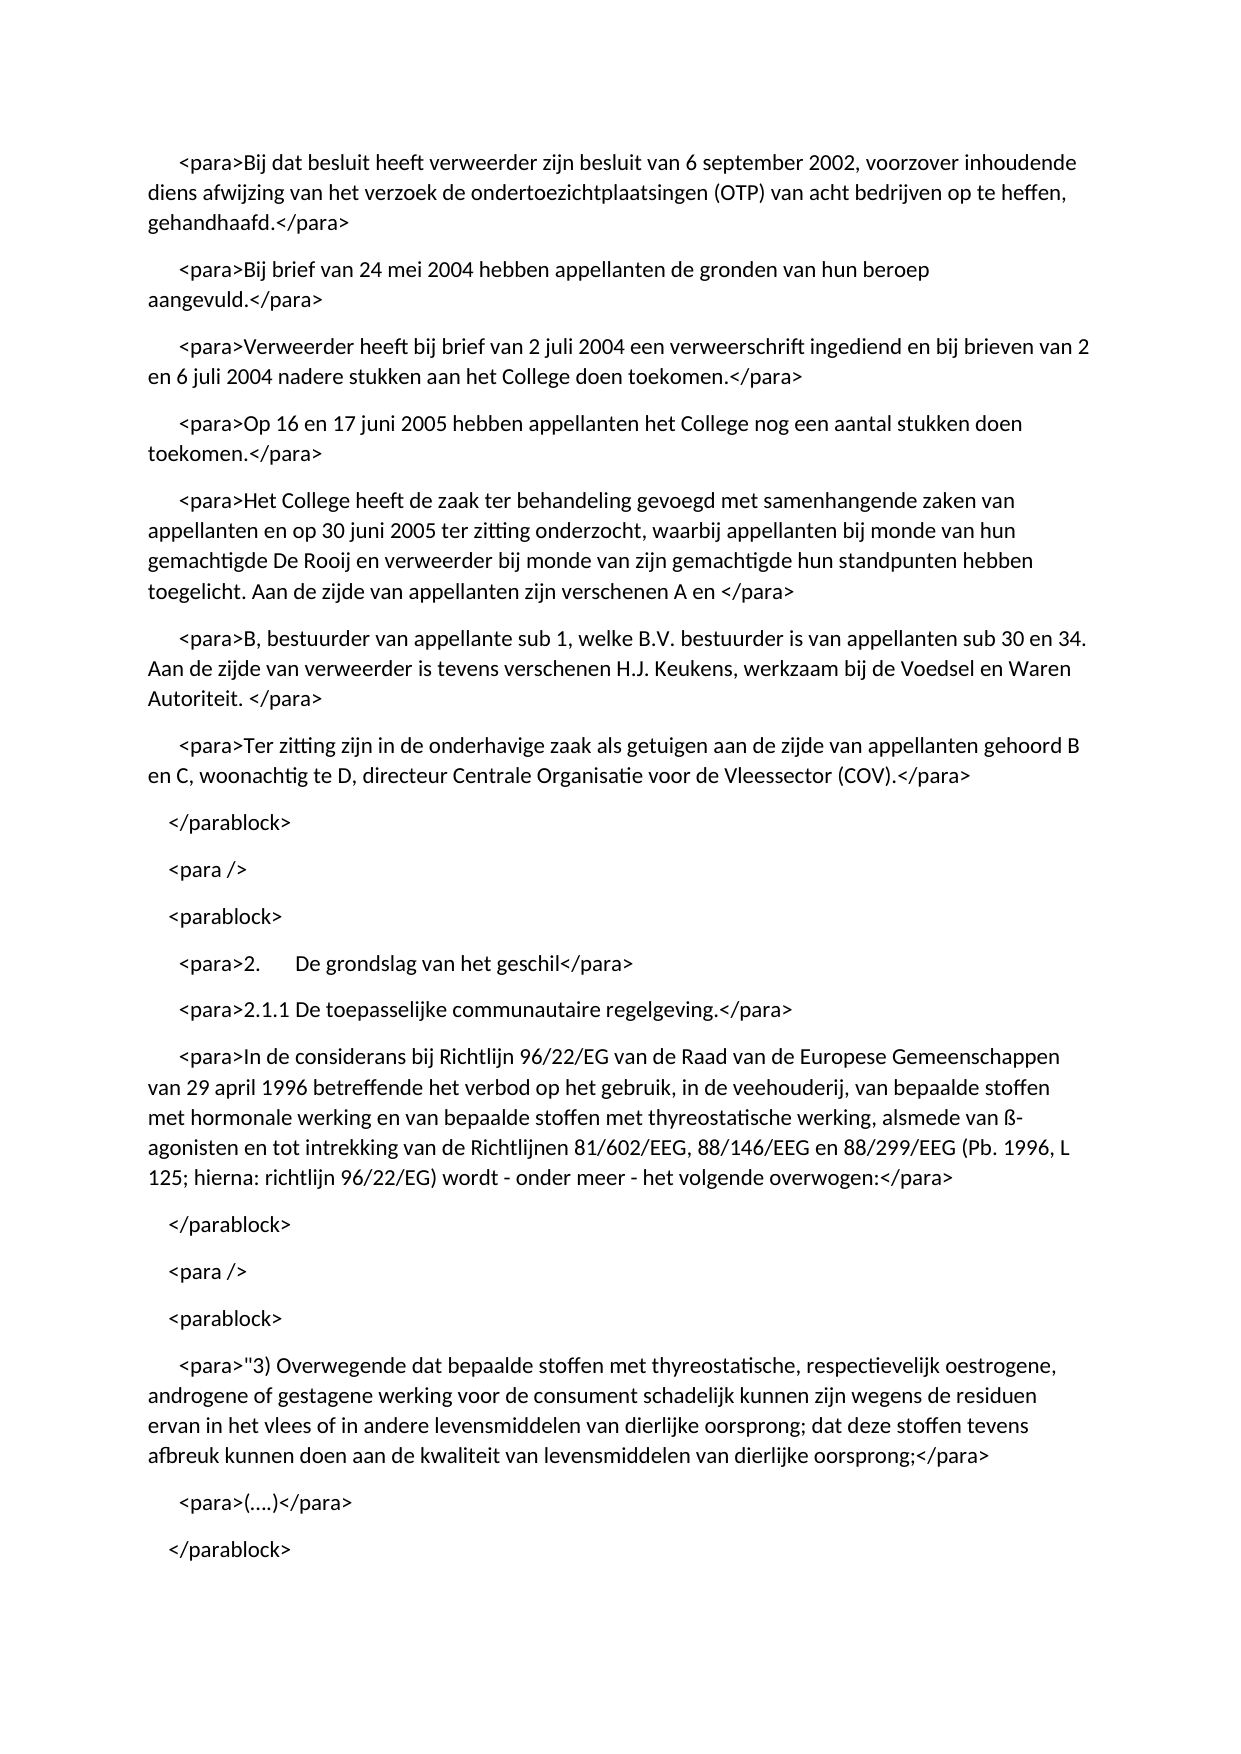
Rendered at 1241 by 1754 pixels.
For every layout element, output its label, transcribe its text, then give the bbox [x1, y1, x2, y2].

text <parablock> [148, 902, 1093, 930]
text <para>Ter zitting zijn in de onderhavige zaak als getuigen aan de zijde van appellanten gehoord B en C, woonachtig te D, directeur Centrale Organisatie voor de Vleessector (COV).</para> [148, 731, 1093, 789]
text <para>2. De grondslag van het geschil</para> [148, 949, 1093, 977]
text <para>Verweerder heeft bij brief van 2 juli 2004 een verweerschrift ingediend en bij brieven van 2 en 6 juli 2004 nadere stukken aan het College doen toekomen.</para> [148, 332, 1093, 390]
text <para>2.1.1 De toepasselijke communautaire regelgeving.</para> [148, 996, 1093, 1023]
text <para /> [148, 855, 1093, 883]
text <para>Bij brief van 24 mei 2004 hebben appellanten de gronden van hun beroep aangevuld.</para> [148, 255, 1093, 313]
text <para>Bij dat besluit heeft verweerder zijn besluit van 6 september 2002, voorzover inhoudende diens afwijzing van het verzoek de ondertoezichtplaatsingen (OTP) van acht bedrijven op te heffen, gehandhaafd.</para> [148, 148, 1093, 236]
text <parablock> [148, 1304, 1093, 1332]
text <para>In de considerans bij Richtlijn 96/22/EG van de Raad van de Europese Gemeenschappen van 29 april 1996 betreffende het verbod op het gebruik, in de veehouderij, van bepaalde stoffen met hormonale werking en van bepaalde stoffen met thyreostatische werking, alsmede van ß-agonisten en tot intrekking van de Richtlijnen 81/602/EEG, 88/146/EEG en 88/299/EEG (Pb. 1996, L 125; hierna: richtlijn 96/22/EG) wordt - onder meer - het volgende overwogen:</para> [148, 1042, 1093, 1191]
text </parablock> [148, 1535, 1093, 1563]
text </parablock> [148, 808, 1093, 836]
text <para>"3) Overwegende dat bepaalde stoffen met thyreostatische, respectievelijk oestrogene, androgene of gestagene werking voor de consument schadelijk kunnen zijn wegens de residuen ervan in het vlees of in andere levensmiddelen van dierlijke oorsprong; dat deze stoffen tevens afbreuk kunnen doen aan de kwaliteit van levensmiddelen van dierlijke oorsprong;</para> [148, 1351, 1093, 1469]
text <para /> [148, 1257, 1093, 1285]
text <para>(….)</para> [148, 1488, 1093, 1516]
text <para>Het College heeft de zaak ter behandeling gevoegd met samenhangende zaken van appellanten en op 30 juni 2005 ter zitting onderzocht, waarbij appellanten bij monde van hun gemachtigde De Rooij en verweerder bij monde van zijn gemachtigde hun standpunten hebben toegelicht. Aan de zijde van appellanten zijn verschenen A en </para> [148, 486, 1093, 605]
text <para>Op 16 en 17 juni 2005 hebben appellanten het College nog een aantal stukken doen toekomen.</para> [148, 409, 1093, 467]
text <para>B, bestuurder van appellante sub 1, welke B.V. bestuurder is van appellanten sub 30 en 34. Aan de zijde van verweerder is tevens verschenen H.J. Keukens, werkzaam bij de Voedsel en Waren Autoriteit. </para> [148, 624, 1093, 712]
text </parablock> [148, 1210, 1093, 1238]
